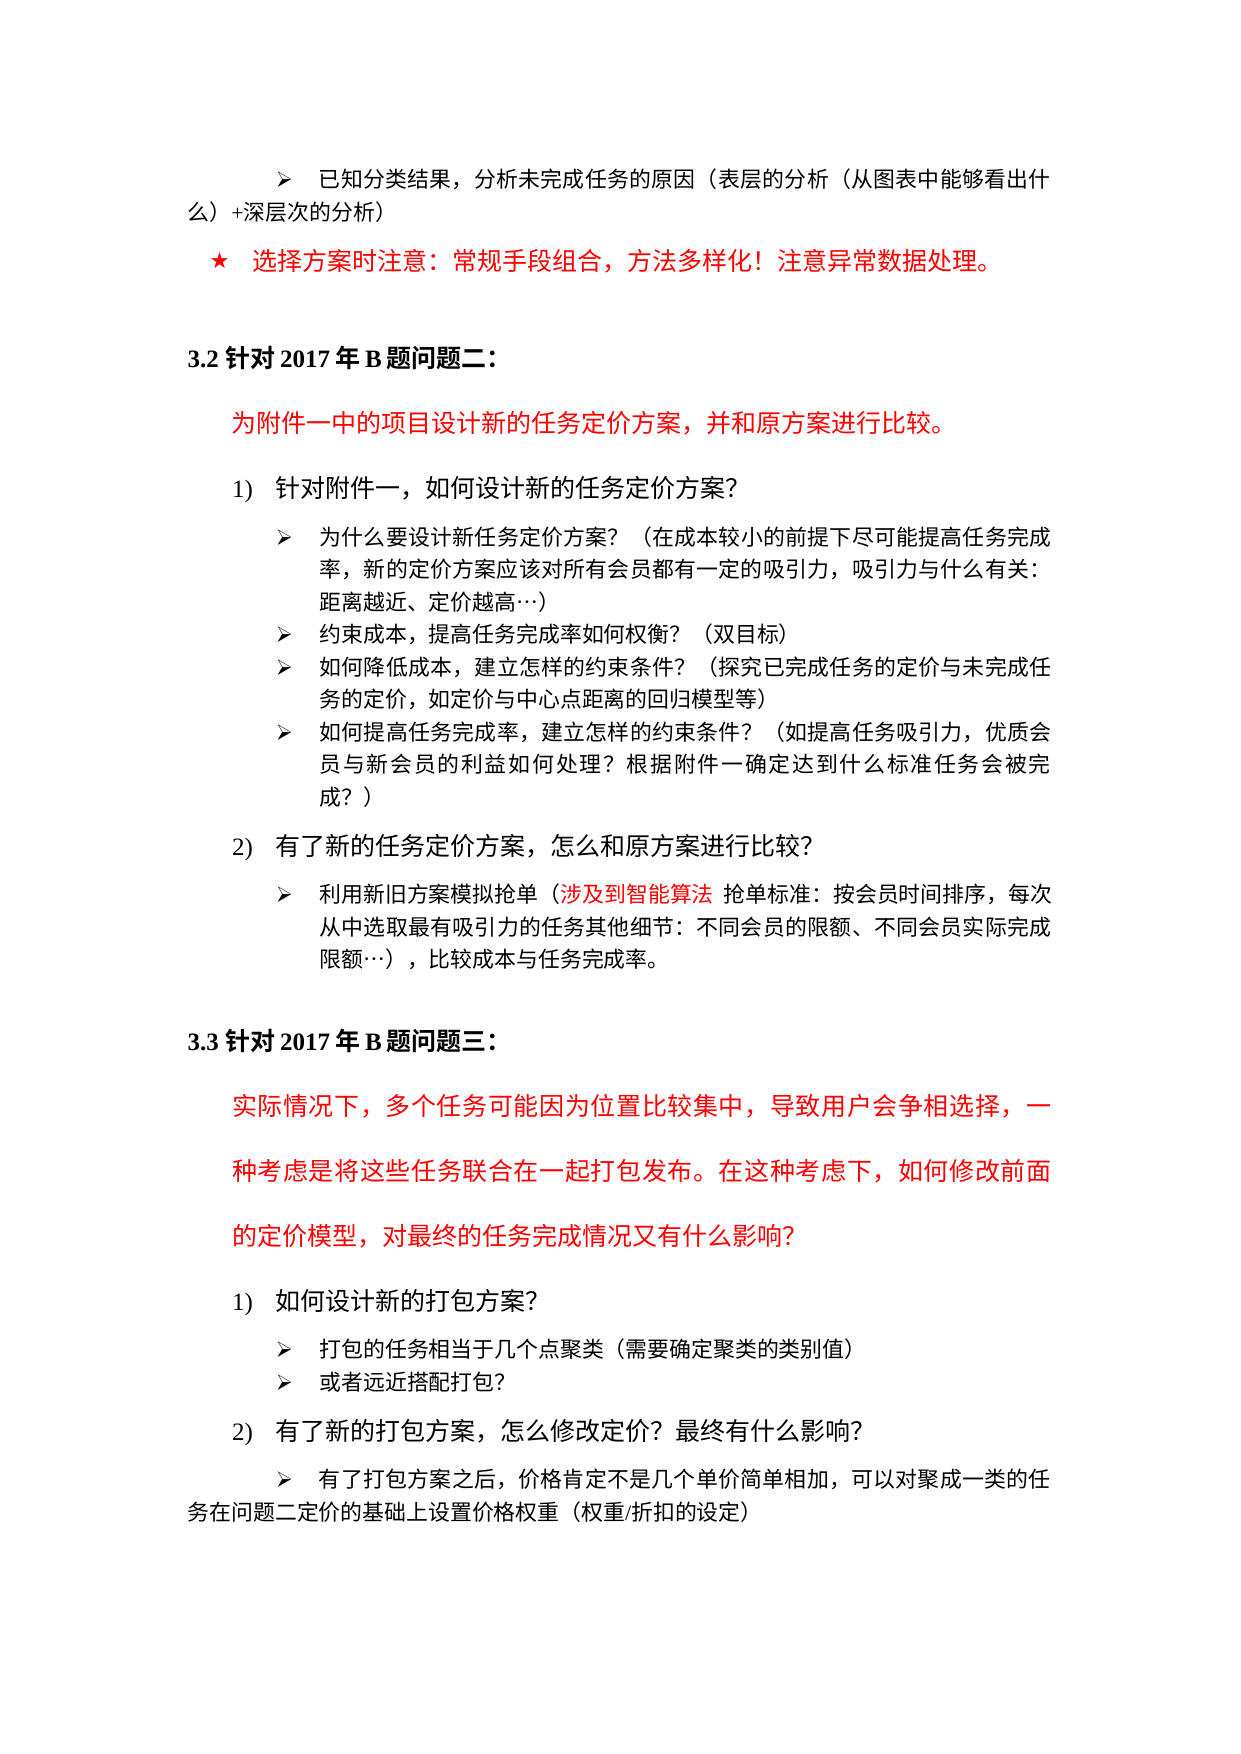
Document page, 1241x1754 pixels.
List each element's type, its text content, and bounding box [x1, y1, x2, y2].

text 3.2 针对2017年B题问题二： [187, 324, 1053, 389]
list 或者远近搭配打包？ [276, 1364, 1053, 1397]
text 为附件一中的项目设计新的任务定价方案，并和原方案进行比较。 [187, 389, 1053, 454]
list 有了打包方案之后，价格肯定不是几个单价简单相加，可以对聚成一类的任务在问题二定价的基础上设置价格权重（权重/折扣的设定） [187, 1462, 1053, 1527]
list 打包的任务相当于几个点聚类（需要确定聚类的类别值） [276, 1332, 1053, 1364]
list 已知分类结果，分析未完成任务的原因（表层的分析（从图表中能够看出什么）+深层次的分析） [187, 162, 1053, 227]
list 约束成本，提高任务完成率如何权衡？（双目标） [276, 617, 1053, 649]
list 实际情况下，多个任务可能因为位置比较集中，导致用户会争相选择，一种考虑是将这些任务联合在一起打包发布。在这种考虑下，如何修改前面的定价模型，对最终的任务完成情况又有什么影响？ [232, 1072, 1053, 1267]
text 3.3 针对2017年B题问题三： [187, 1007, 1053, 1072]
list 有了新的任务定价方案，怎么和原方案进行比较？ [232, 812, 1053, 877]
list 有了新的打包方案，怎么修改定价？最终有什么影响？ [232, 1397, 1053, 1462]
list 如何提高任务完成率，建立怎样的约束条件？（如提高任务吸引力，优质会员与新会员的利益如何处理？根据附件一确定达到什么标准任务会被完成？） [276, 714, 1053, 812]
list 针对附件一，如何设计新的任务定价方案？ [232, 454, 1053, 519]
list 如何设计新的打包方案？ [232, 1267, 1053, 1332]
list 为什么要设计新任务定价方案？（在成本较小的前提下尽可能提高任务完成率，新的定价方案应该对所有会员都有一定的吸引力，吸引力与什么有关：距离越近、定价越高…） [276, 519, 1053, 617]
list 如何降低成本，建立怎样的约束条件？（探究已完成任务的定价与未完成任务的定价，如定价与中心点距离的回归模型等） [276, 649, 1053, 714]
list 利用新旧方案模拟抢单（涉及到智能算法 抢单标准：按会员时间排序，每次从中选取最有吸引力的任务其他细节：不同会员的限额、不同会员实际完成限额…），比较成本与任务完成率。 [276, 877, 1053, 974]
list 选择方案时注意：常规手段组合，方法多样化！注意异常数据处理。 [208, 227, 1053, 292]
